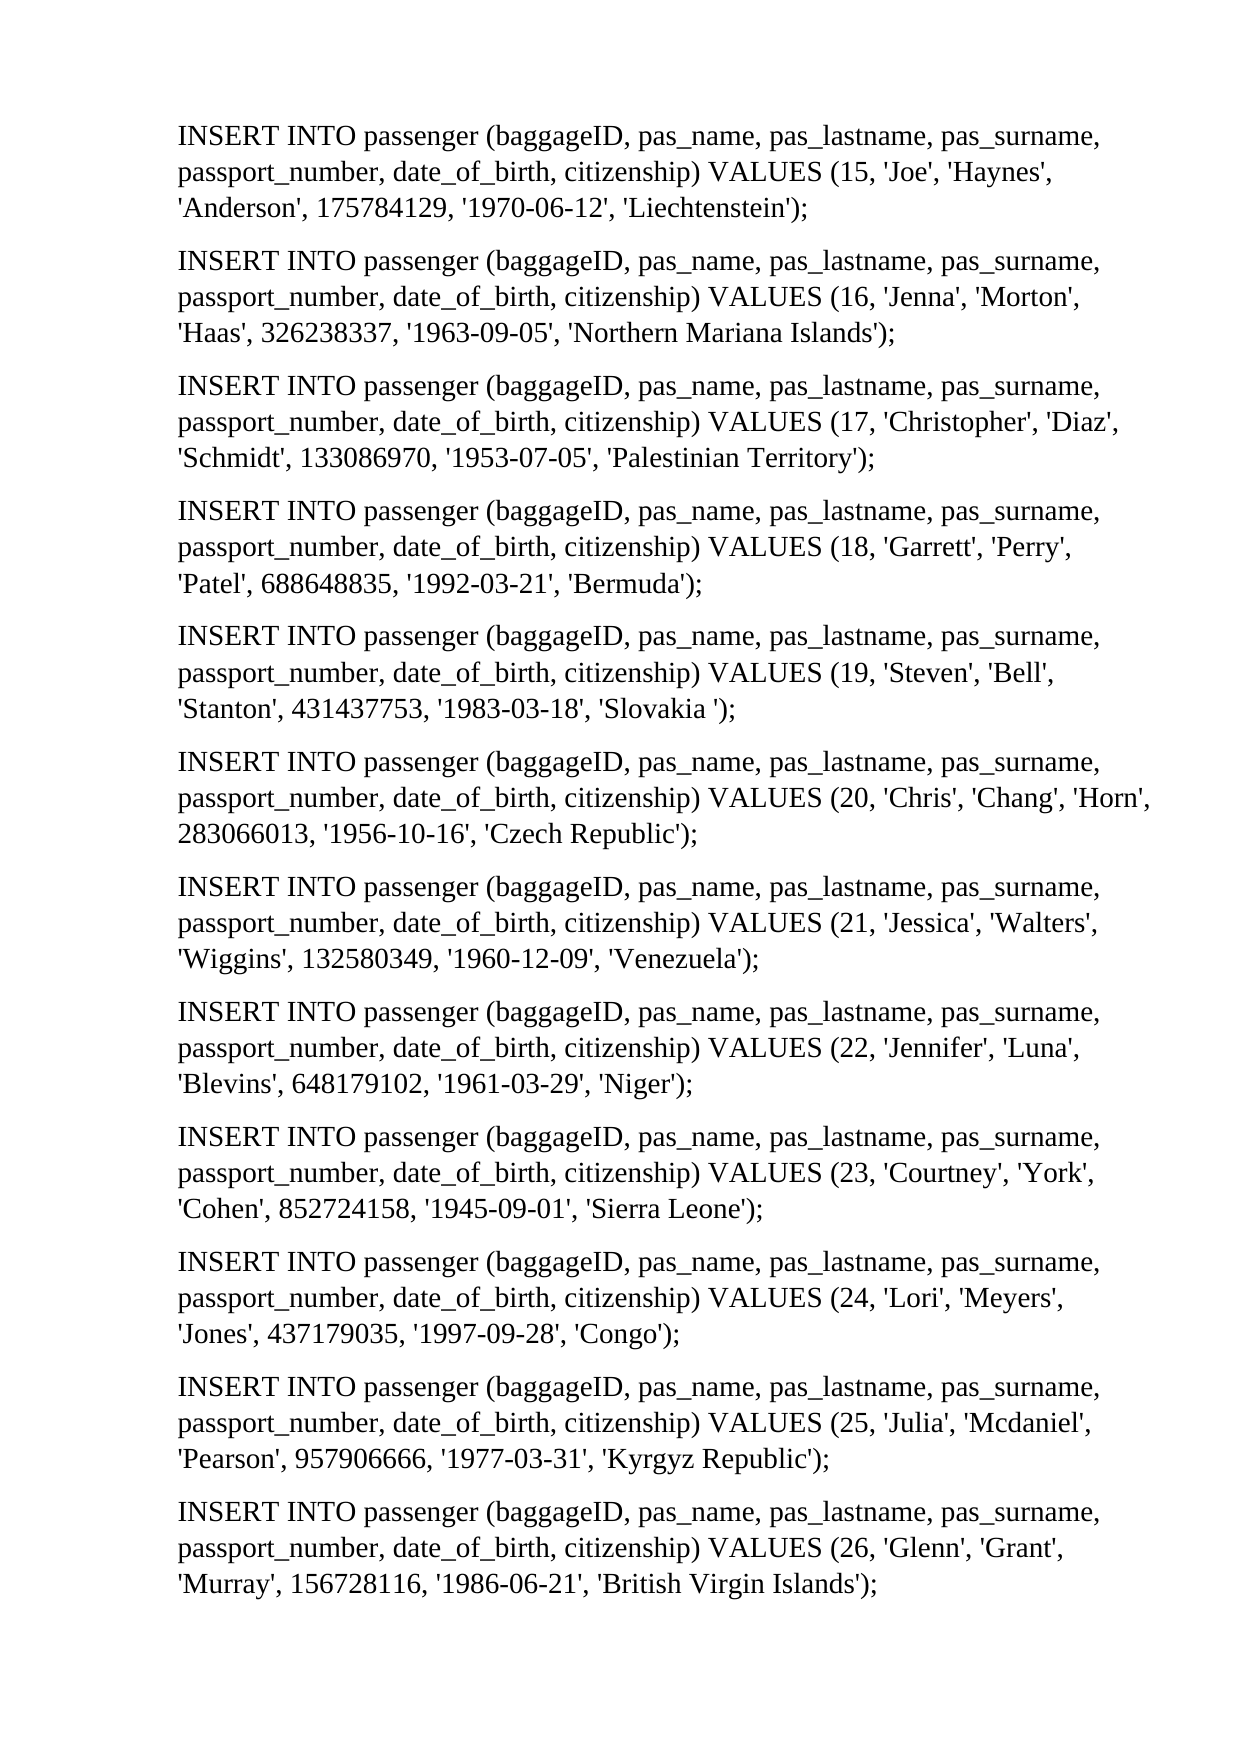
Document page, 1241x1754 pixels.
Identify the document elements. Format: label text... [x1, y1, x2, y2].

text INSERT INTO passenger (baggageID, pas_name, pas_lastname, pas_surname, passport_number, date_of_birth, citizenship) VALUES (15, 'Joe', 'Haynes', 'Anderson', 175784129, '1970-06-12', 'Liechtenstein'); [177, 118, 1152, 224]
text INSERT INTO passenger (baggageID, pas_name, pas_lastname, pas_surname, passport_number, date_of_birth, citizenship) VALUES (20, 'Chris', 'Chang', 'Horn', 283066013, '1956-10-16', 'Czech Republic'); [177, 744, 1152, 849]
text INSERT INTO passenger (baggageID, pas_name, pas_lastname, pas_surname, passport_number, date_of_birth, citizenship) VALUES (23, 'Courtney', 'York', 'Cohen', 852724158, '1945-09-01', 'Sierra Leone'); [177, 1119, 1152, 1225]
text INSERT INTO passenger (baggageID, pas_name, pas_lastname, pas_surname, passport_number, date_of_birth, citizenship) VALUES (17, 'Christopher', 'Diaz', 'Schmidt', 133086970, '1953-07-05', 'Palestinian Territory'); [177, 368, 1152, 474]
text INSERT INTO passenger (baggageID, pas_name, pas_lastname, pas_surname, passport_number, date_of_birth, citizenship) VALUES (19, 'Steven', 'Bell', 'Stanton', 431437753, '1983-03-18', 'Slovakia '); [177, 618, 1152, 724]
text INSERT INTO passenger (baggageID, pas_name, pas_lastname, pas_surname, passport_number, date_of_birth, citizenship) VALUES (21, 'Jessica', 'Walters', 'Wiggins', 132580349, '1960-12-09', 'Venezuela'); [177, 869, 1152, 974]
text INSERT INTO passenger (baggageID, pas_name, pas_lastname, pas_surname, passport_number, date_of_birth, citizenship) VALUES (25, 'Julia', 'Mcdaniel', 'Pearson', 957906666, '1977-03-31', 'Kyrgyz Republic'); [177, 1369, 1152, 1475]
text INSERT INTO passenger (baggageID, pas_name, pas_lastname, pas_surname, passport_number, date_of_birth, citizenship) VALUES (18, 'Garrett', 'Perry', 'Patel', 688648835, '1992-03-21', 'Bermuda'); [177, 493, 1152, 599]
text INSERT INTO passenger (baggageID, pas_name, pas_lastname, pas_surname, passport_number, date_of_birth, citizenship) VALUES (24, 'Lori', 'Meyers', 'Jones', 437179035, '1997-09-28', 'Congo'); [177, 1244, 1152, 1350]
text INSERT INTO passenger (baggageID, pas_name, pas_lastname, pas_surname, passport_number, date_of_birth, citizenship) VALUES (22, 'Jennifer', 'Luna', 'Blevins', 648179102, '1961-03-29', 'Niger'); [177, 994, 1152, 1100]
text INSERT INTO passenger (baggageID, pas_name, pas_lastname, pas_surname, passport_number, date_of_birth, citizenship) VALUES (26, 'Glenn', 'Grant', 'Murray', 156728116, '1986-06-21', 'British Virgin Islands'); [177, 1494, 1152, 1600]
text INSERT INTO passenger (baggageID, pas_name, pas_lastname, pas_surname, passport_number, date_of_birth, citizenship) VALUES (16, 'Jenna', 'Morton', 'Haas', 326238337, '1963-09-05', 'Northern Mariana Islands'); [177, 243, 1152, 349]
